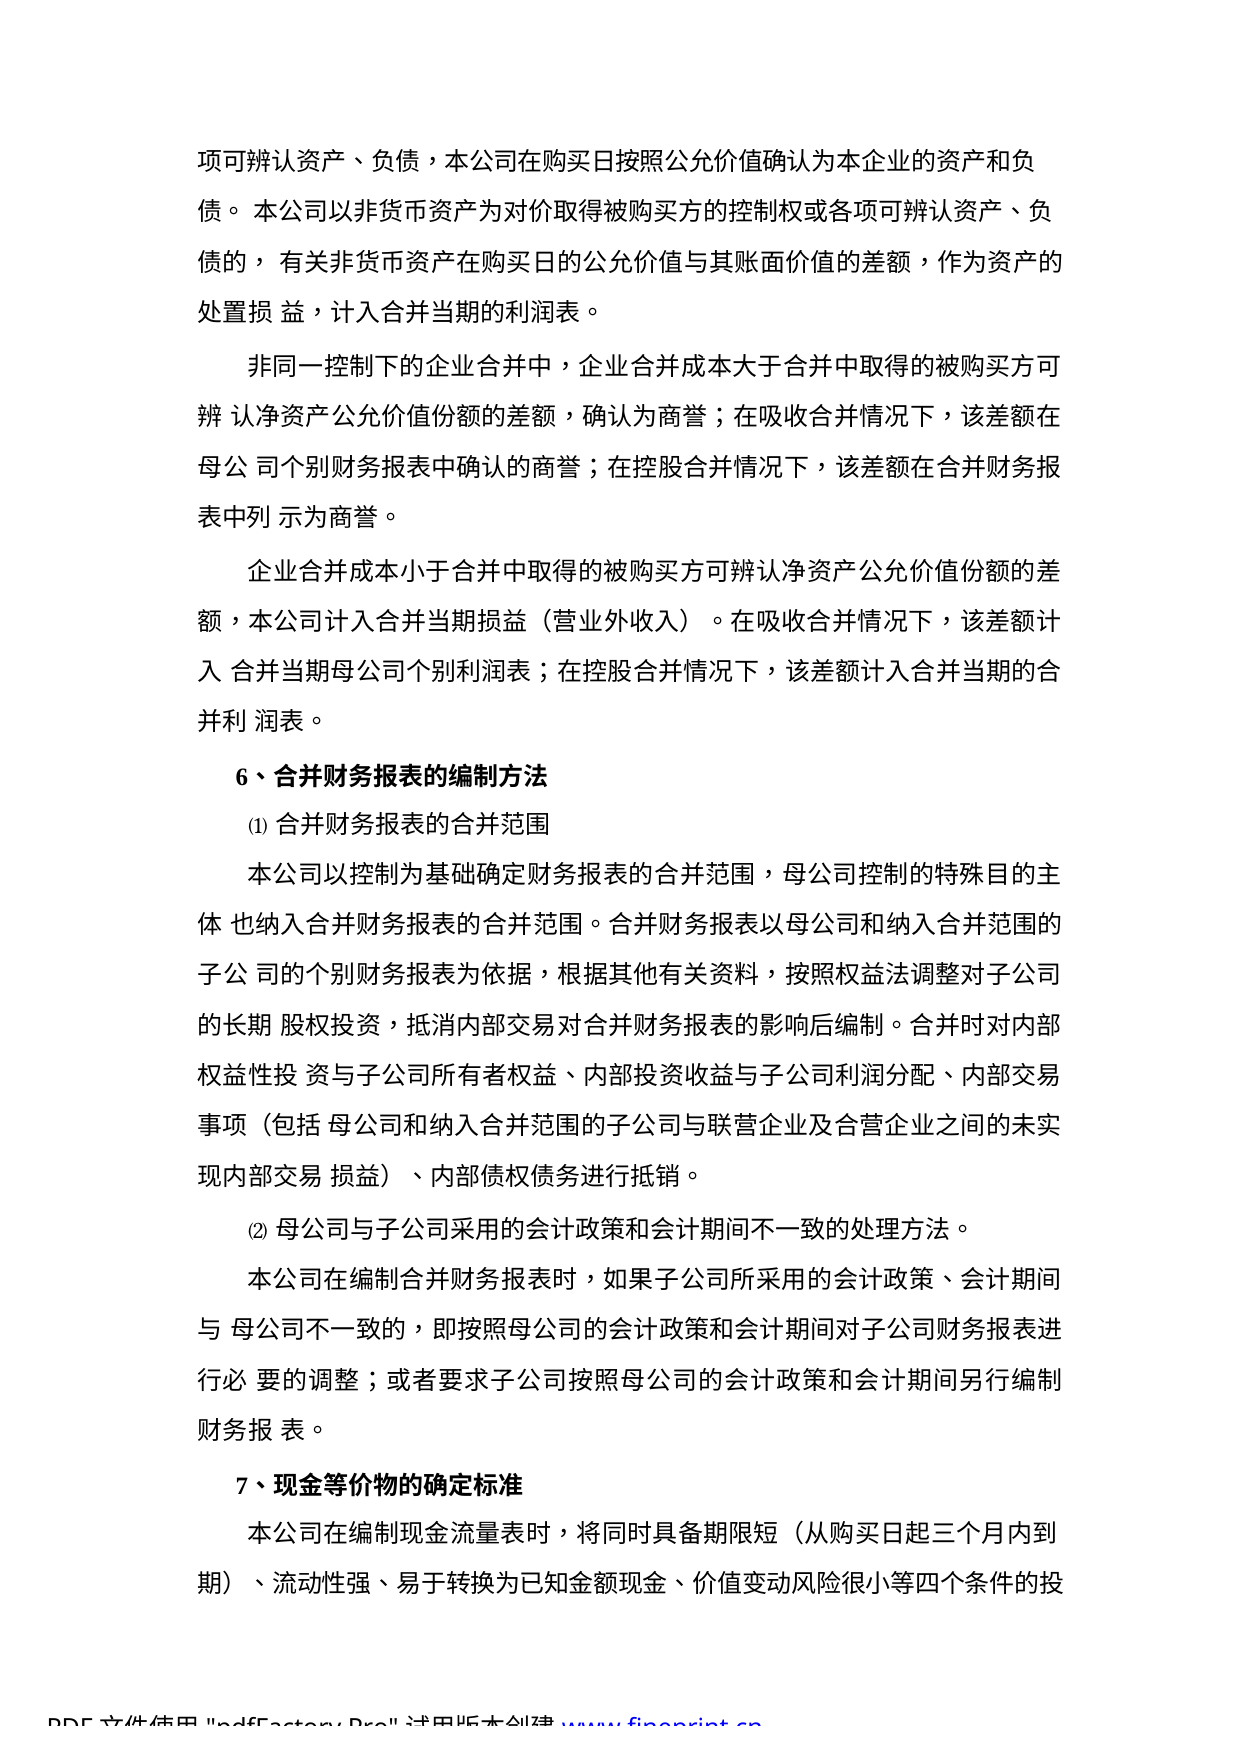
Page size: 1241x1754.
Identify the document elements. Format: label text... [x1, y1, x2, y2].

text ⑴ 合并财务报表的合并范围 [247, 807, 1075, 841]
text 非同一控制下的企业合并中，企业合并成本大于合并中取得的被购买方可辨 认净资产公允价值份额的差额，确认为商誉；在吸收合并情况下，该差额在母公 司个别财务报表中确认的商誉；在控股合并情况下，该差额在合并财务报表中列 示为商誉。 [197, 348, 1062, 533]
text 项可辨认资产、负债，本公司在购买日按照公允价值确认为本企业的资产和负债。 本公司以非货币资产为对价取得被购买方的控制权或各项可辨认资产、负债的， 有关非货币资产在购买日的公允价值与其账面价值的差额，作为资产的处置损 益，计入合并当期的利润表。 [197, 144, 1075, 329]
text 企业合并成本小于合并中取得的被购买方可辨认净资产公允价值份额的差 额，本公司计入合并当期损益（营业外收入）。在吸收合并情况下，该差额计入 合并当期母公司个别利润表；在控股合并情况下，该差额计入合并当期的合并利 润表。 [197, 554, 1062, 738]
text 7、现金等价物的确定标准 [235, 1463, 1075, 1502]
text 6、合并财务报表的编制方法 [235, 754, 1075, 794]
text 本公司在编制合并财务报表时，如果子公司所采用的会计政策、会计期间与 母公司不一致的，即按照母公司的会计政策和会计期间对子公司财务报表进行必 要的调整；或者要求子公司按照母公司的会计政策和会计期间另行编制财务报 表。 [197, 1262, 1062, 1447]
text 期）、流动性强、易于转换为已知金额现金、价值变动风险很小等四个条件的投 [197, 1565, 1075, 1599]
text ⑵ 母公司与子公司采用的会计政策和会计期间不一致的处理方法。 [247, 1212, 1075, 1246]
text 本公司在编制现金流量表时，将同时具备期限短（从购买日起三个月内到 [247, 1516, 1075, 1550]
text 本公司以控制为基础确定财务报表的合并范围，母公司控制的特殊目的主体 也纳入合并财务报表的合并范围。合并财务报表以母公司和纳入合并范围的子公 司的个别财务报表为依据，根据其他有关资料，按照权益法调整对子公司的长期 股权投资，抵消内部交易对合并财务报表的影响后编制。合并时对内部权益性投 资与子公司所有者权益、内部投资收益与子公司利润分配、内部交易事项（包括 母公司和纳入合并范围的子公司与联营企业及合营企业之间的未实现内部交易 损益）、内部债权债务进行抵销。 [197, 856, 1062, 1192]
